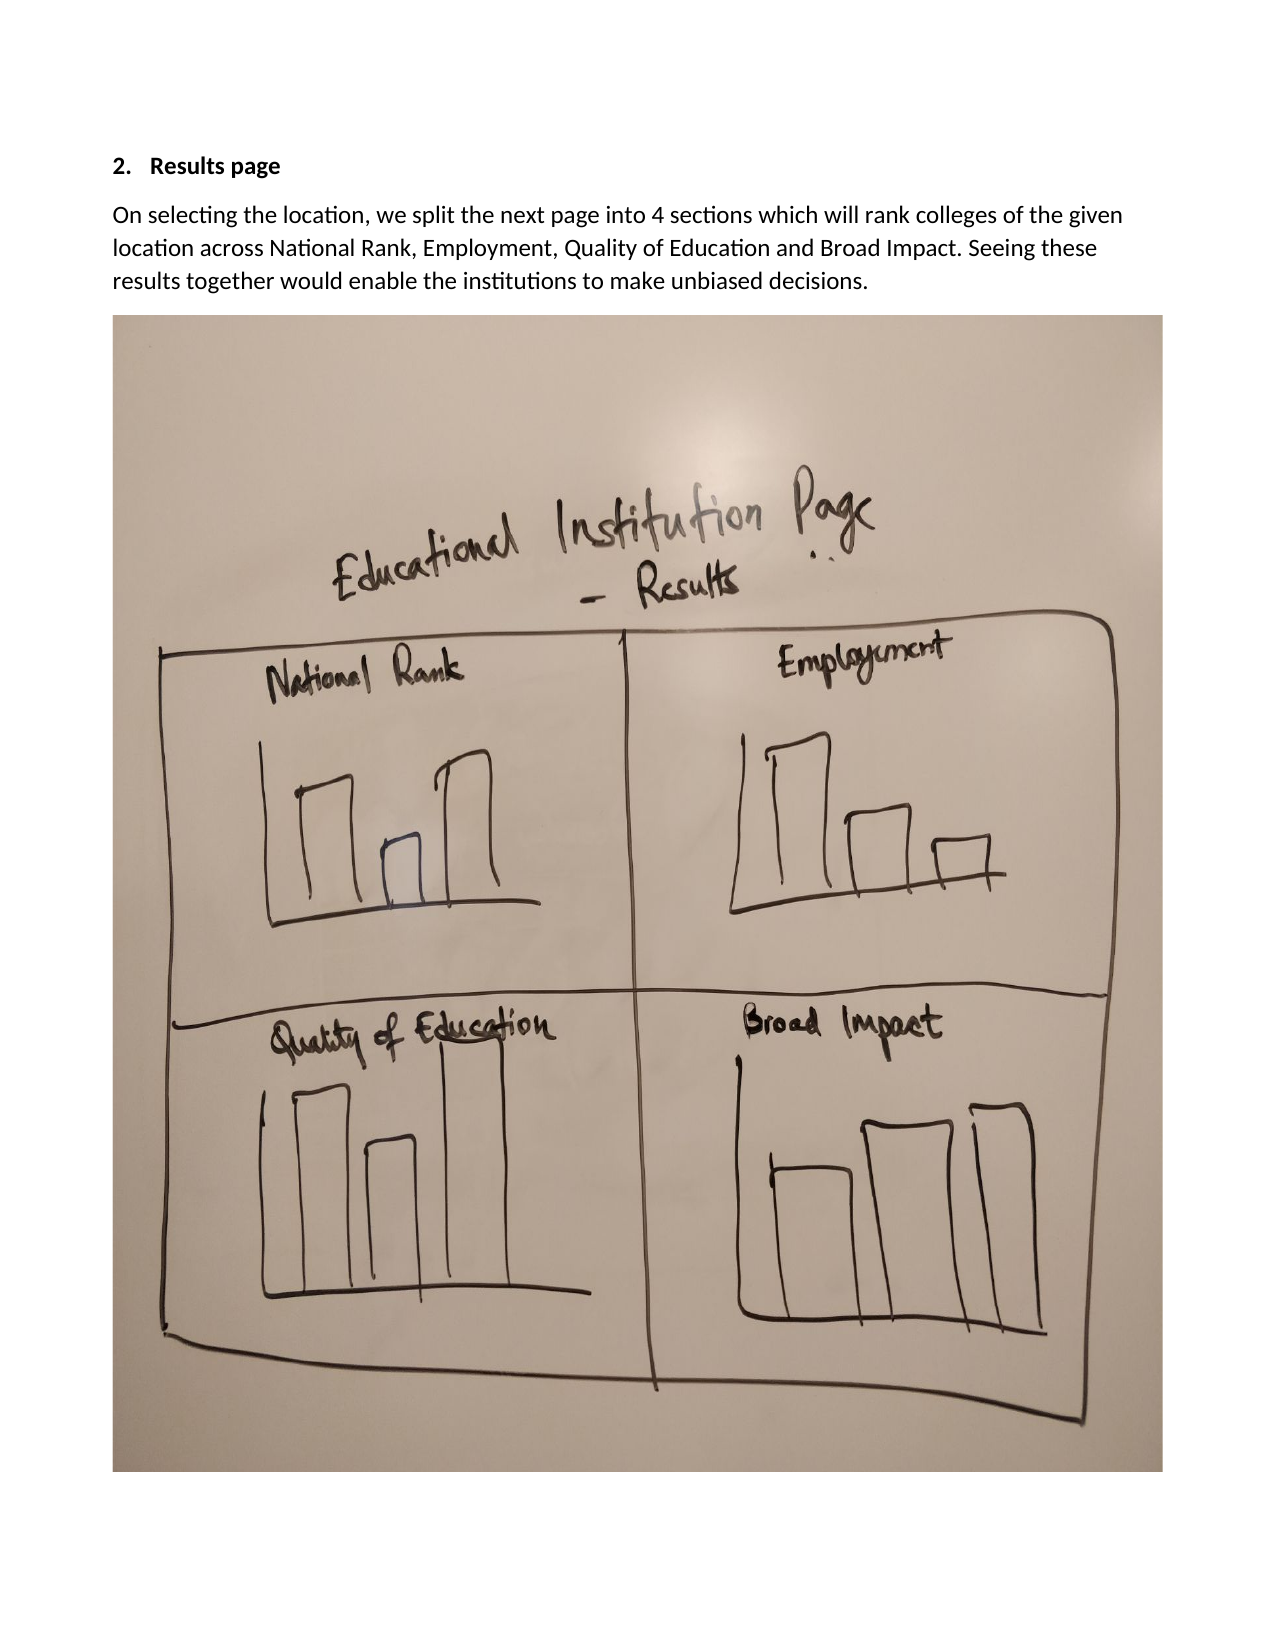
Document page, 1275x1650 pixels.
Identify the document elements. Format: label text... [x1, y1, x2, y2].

list Results page [112, 150, 1162, 181]
picture [112, 315, 1163, 1472]
text On selecting the location, we split the next page into 4 sections which will rank colleges of the given location across National Rank, Employment, Quality of Education and Broad Impact. Seeing these results together would enable the institutions to make unbiased decisions. [112, 199, 1162, 296]
